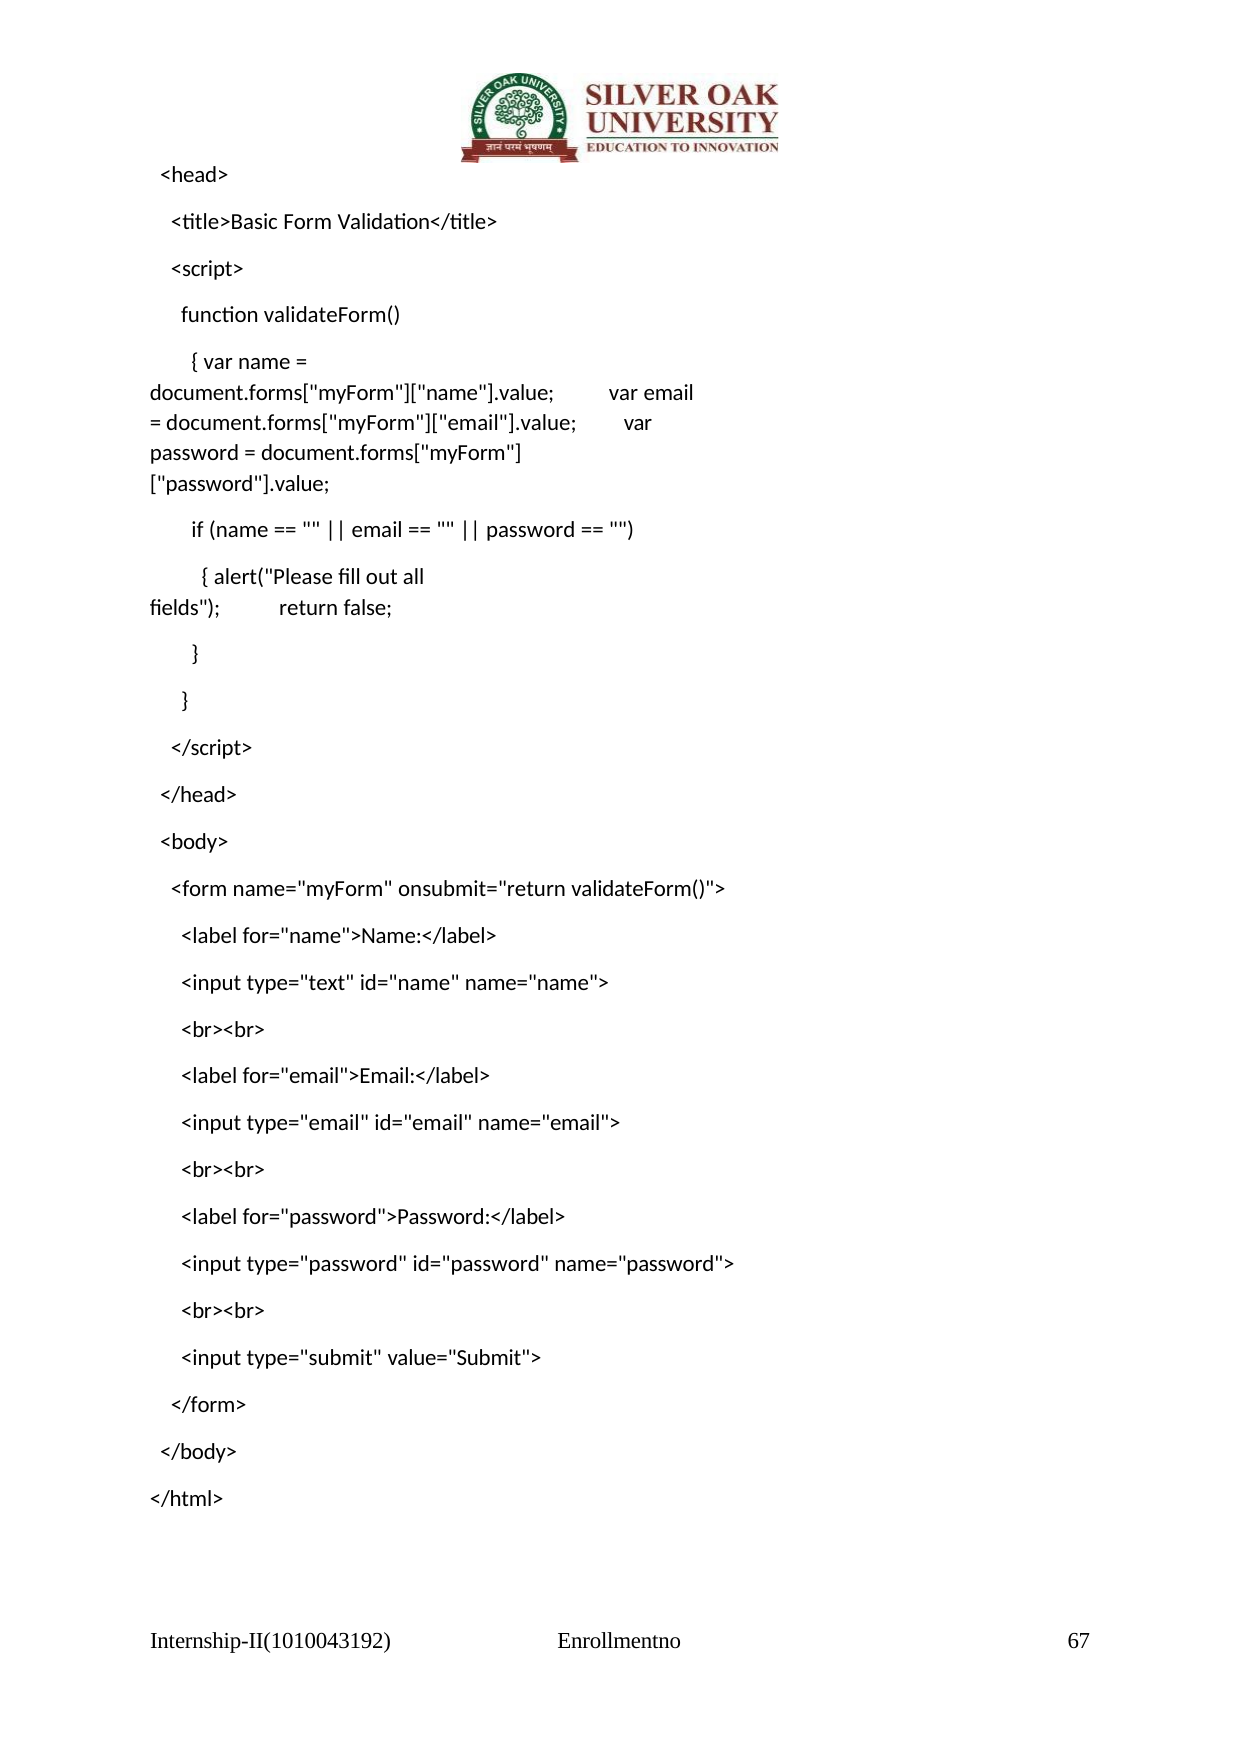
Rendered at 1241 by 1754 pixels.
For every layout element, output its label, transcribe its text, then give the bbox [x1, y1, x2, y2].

text </body> [160, 1437, 1101, 1465]
text <input type="text" id="name" name="name"> [181, 968, 1101, 996]
text <br><br> [181, 1155, 1101, 1183]
text <title>Basic Form Validation</title> [171, 207, 1101, 235]
text <input type="password" id="password" name="password"> [181, 1249, 1101, 1277]
text <body> [160, 827, 1101, 855]
text if (name == "" || email == "" || password == "") { alert("Please fill out all [191, 499, 748, 594]
text <label for="name">Name:</label> [181, 921, 1101, 949]
text </head> [160, 780, 1101, 808]
text } [181, 686, 1101, 714]
text <script> [171, 254, 1101, 282]
text <input type="email" id="email" name="email"> [181, 1108, 1101, 1136]
text </form> [171, 1390, 1101, 1418]
text <label for="email">Email:</label> [181, 1062, 1101, 1090]
text <head> [160, 160, 1101, 188]
text document.forms["myForm"]["name"].value; var email [149, 379, 1101, 406]
text } [191, 639, 1101, 667]
text <input type="submit" value="Submit"> [181, 1343, 1101, 1371]
text fields"); return false; [149, 594, 1101, 620]
text <form name="myForm" onsubmit="return validateForm()"> [171, 874, 1101, 902]
text <br><br> [181, 1296, 1101, 1324]
text </html> [149, 1484, 1101, 1512]
text <br><br> [181, 1015, 1101, 1043]
text </script> [171, 733, 1101, 761]
text function validateForm() { var name = [181, 285, 424, 379]
text = document.forms["myForm"]["email"].value; var password = document.forms["myForm"]["password"].value; [149, 408, 653, 497]
text <label for="password">Password:</label> [181, 1202, 1101, 1230]
picture [460, 73, 779, 160]
